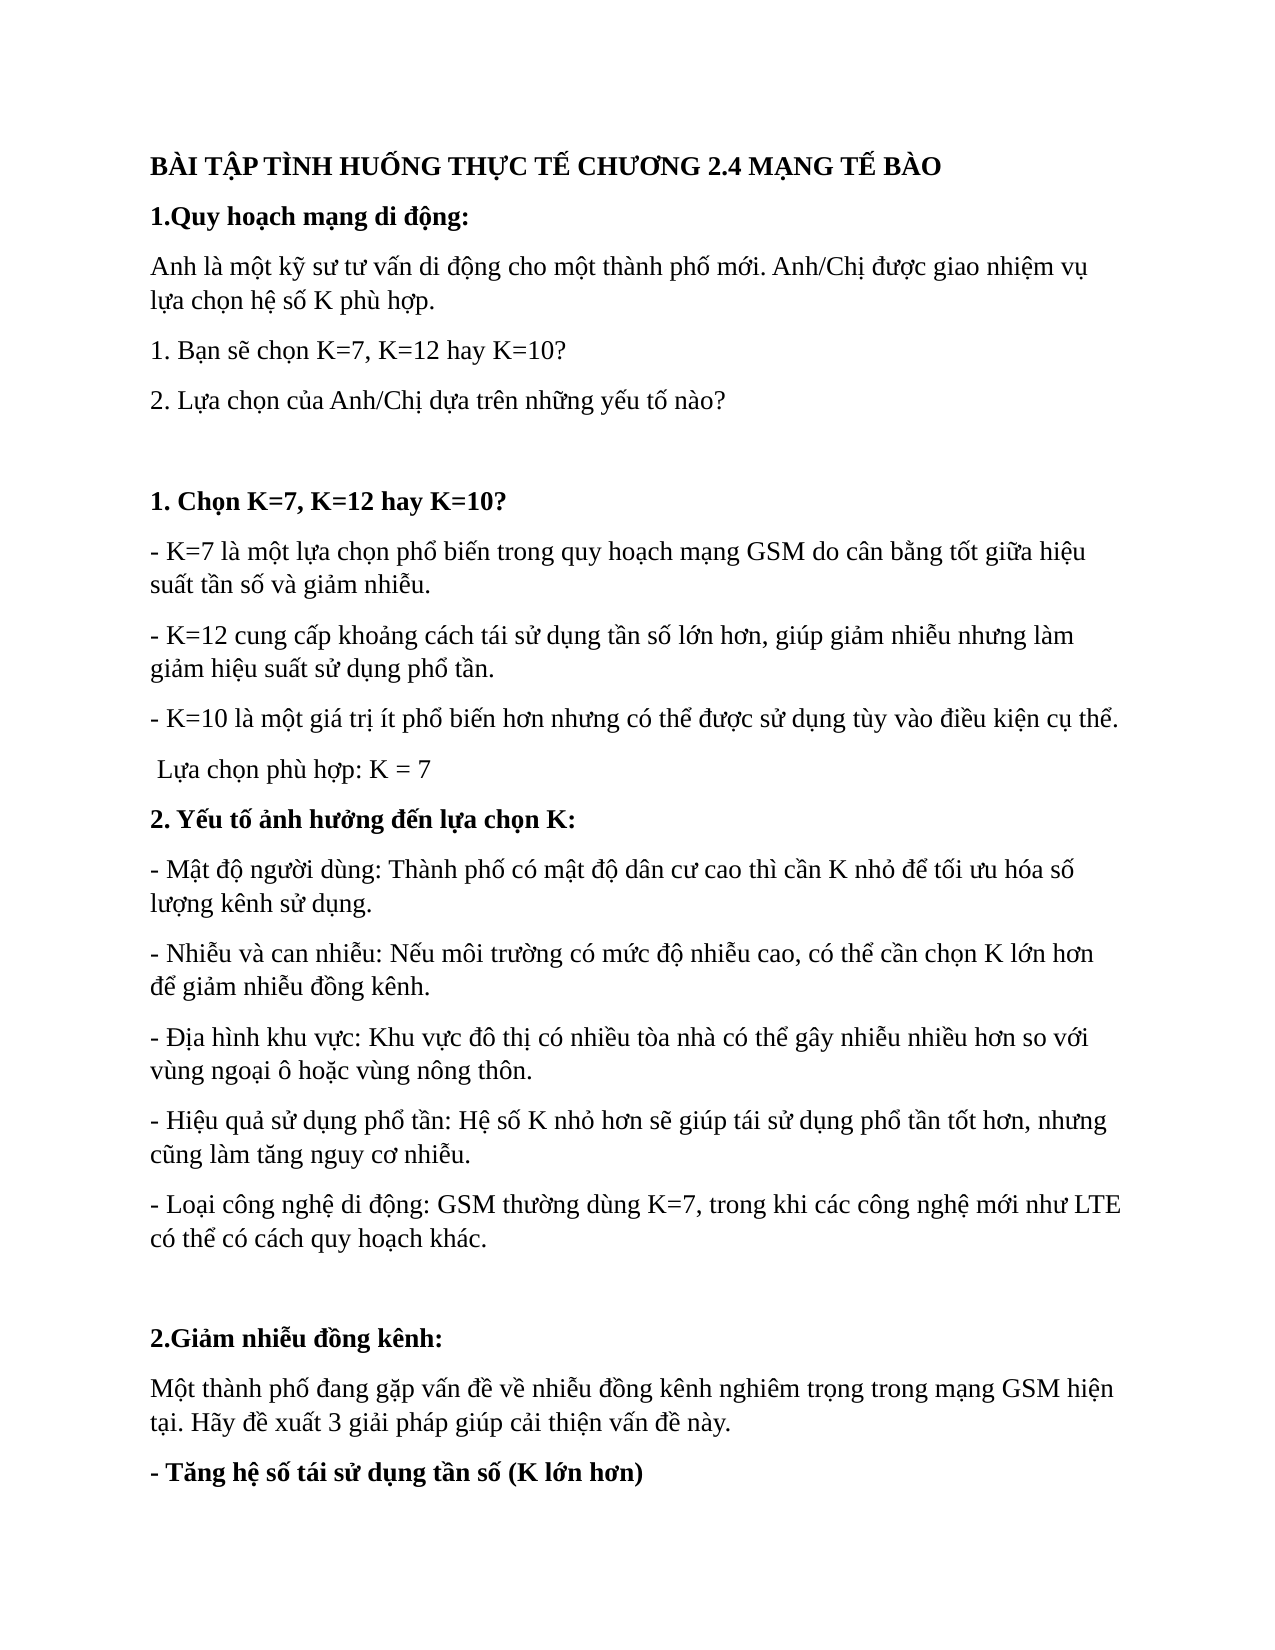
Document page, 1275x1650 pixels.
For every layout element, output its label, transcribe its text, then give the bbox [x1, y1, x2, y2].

text 1. Chọn K=7, K=12 hay K=10? [150, 485, 1125, 516]
text Lựa chọn phù hợp: K = 7 [150, 753, 1125, 784]
text Anh là một kỹ sư tư vấn di động cho một thành phố mới. Anh/Chị được giao nhiệm vụ lựa chọn hệ số K phù hợp. [150, 250, 1125, 315]
text BÀI TẬP TÌNH HUỐNG THỰC TẾ CHƯƠNG 2.4 MẠNG TẾ BÀO [150, 150, 1125, 181]
text - Địa hình khu vực: Khu vực đô thị có nhiều tòa nhà có thể gây nhiễu nhiều hơn so với vùng ngoại ô hoặc vùng nông thôn. [150, 1021, 1125, 1085]
text 1. Bạn sẽ chọn K=7, K=12 hay K=10? [150, 334, 1125, 365]
text 2.Giảm nhiễu đồng kênh: [150, 1322, 1125, 1353]
text - Tăng hệ số tái sử dụng tần số (K lớn hơn) [150, 1456, 1125, 1487]
text 2. Yếu tố ảnh hưởng đến lựa chọn K: [150, 803, 1125, 834]
text 2. Lựa chọn của Anh/Chị dựa trên những yếu tố nào? [150, 384, 1125, 416]
text - K=10 là một giá trị ít phổ biến hơn nhưng có thể được sử dụng tùy vào điều kiện cụ thể. [150, 702, 1125, 734]
text Một thành phố đang gặp vấn đề về nhiễu đồng kênh nghiêm trọng trong mạng GSM hiện tại. Hãy đề xuất 3 giải pháp giúp cải thiện vấn đề này. [150, 1372, 1125, 1437]
text - K=7 là một lựa chọn phổ biến trong quy hoạch mạng GSM do cân bằng tốt giữa hiệu suất tần số và giảm nhiễu. [150, 535, 1125, 600]
text - Mật độ người dùng: Thành phố có mật độ dân cư cao thì cần K nhỏ để tối ưu hóa số lượng kênh sử dụng. [150, 853, 1125, 918]
text - K=12 cung cấp khoảng cách tái sử dụng tần số lớn hơn, giúp giảm nhiễu nhưng làm giảm hiệu suất sử dụng phổ tần. [150, 619, 1125, 683]
text - Loại công nghệ di động: GSM thường dùng K=7, trong khi các công nghệ mới như LTE có thể có cách quy hoạch khác. [150, 1188, 1125, 1253]
text - Hiệu quả sử dụng phổ tần: Hệ số K nhỏ hơn sẽ giúp tái sử dụng phổ tần tốt hơn, nhưng cũng làm tăng nguy cơ nhiễu. [150, 1104, 1125, 1169]
text - Nhiễu và can nhiễu: Nếu môi trường có mức độ nhiễu cao, có thể cần chọn K lớn hơn để giảm nhiễu đồng kênh. [150, 937, 1125, 1002]
text 1.Quy hoạch mạng di động: [150, 200, 1125, 231]
